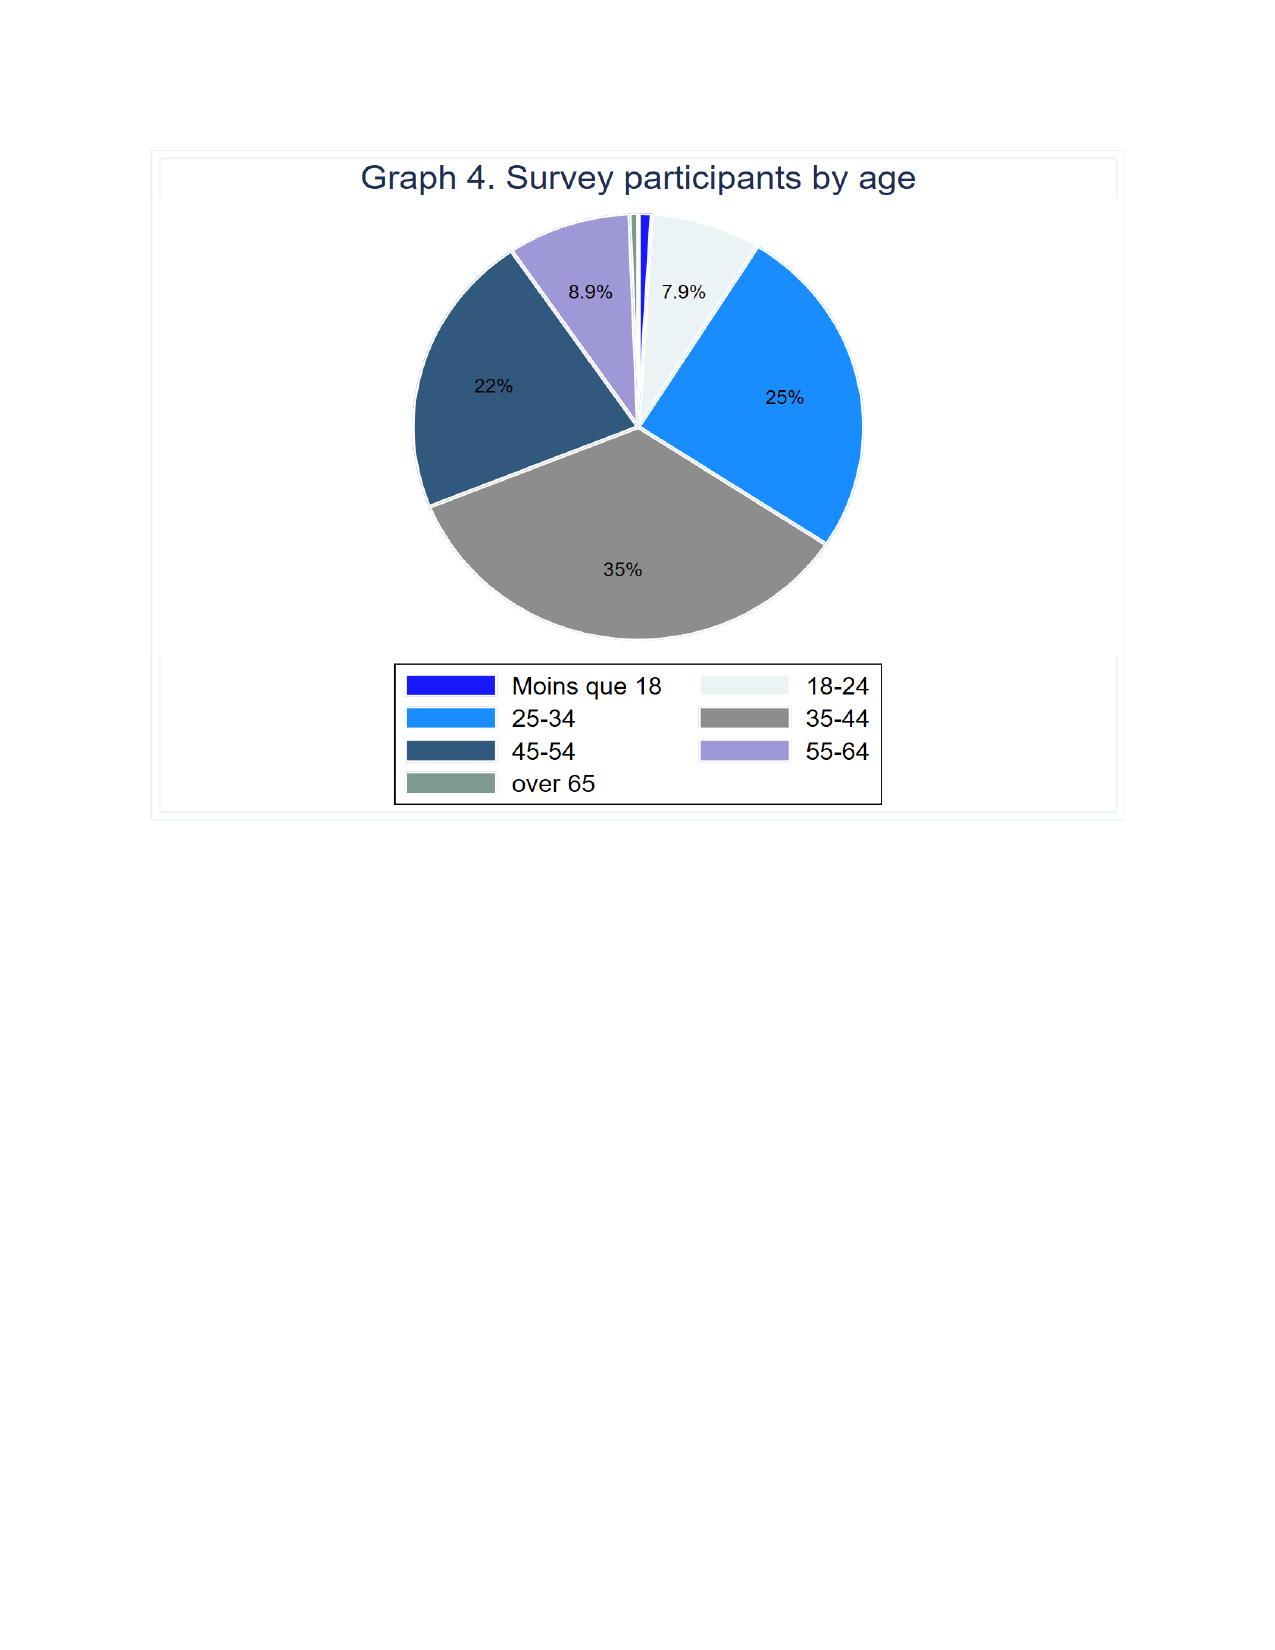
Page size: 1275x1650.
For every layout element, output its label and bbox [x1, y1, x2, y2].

picture [150, 150, 1125, 821]
